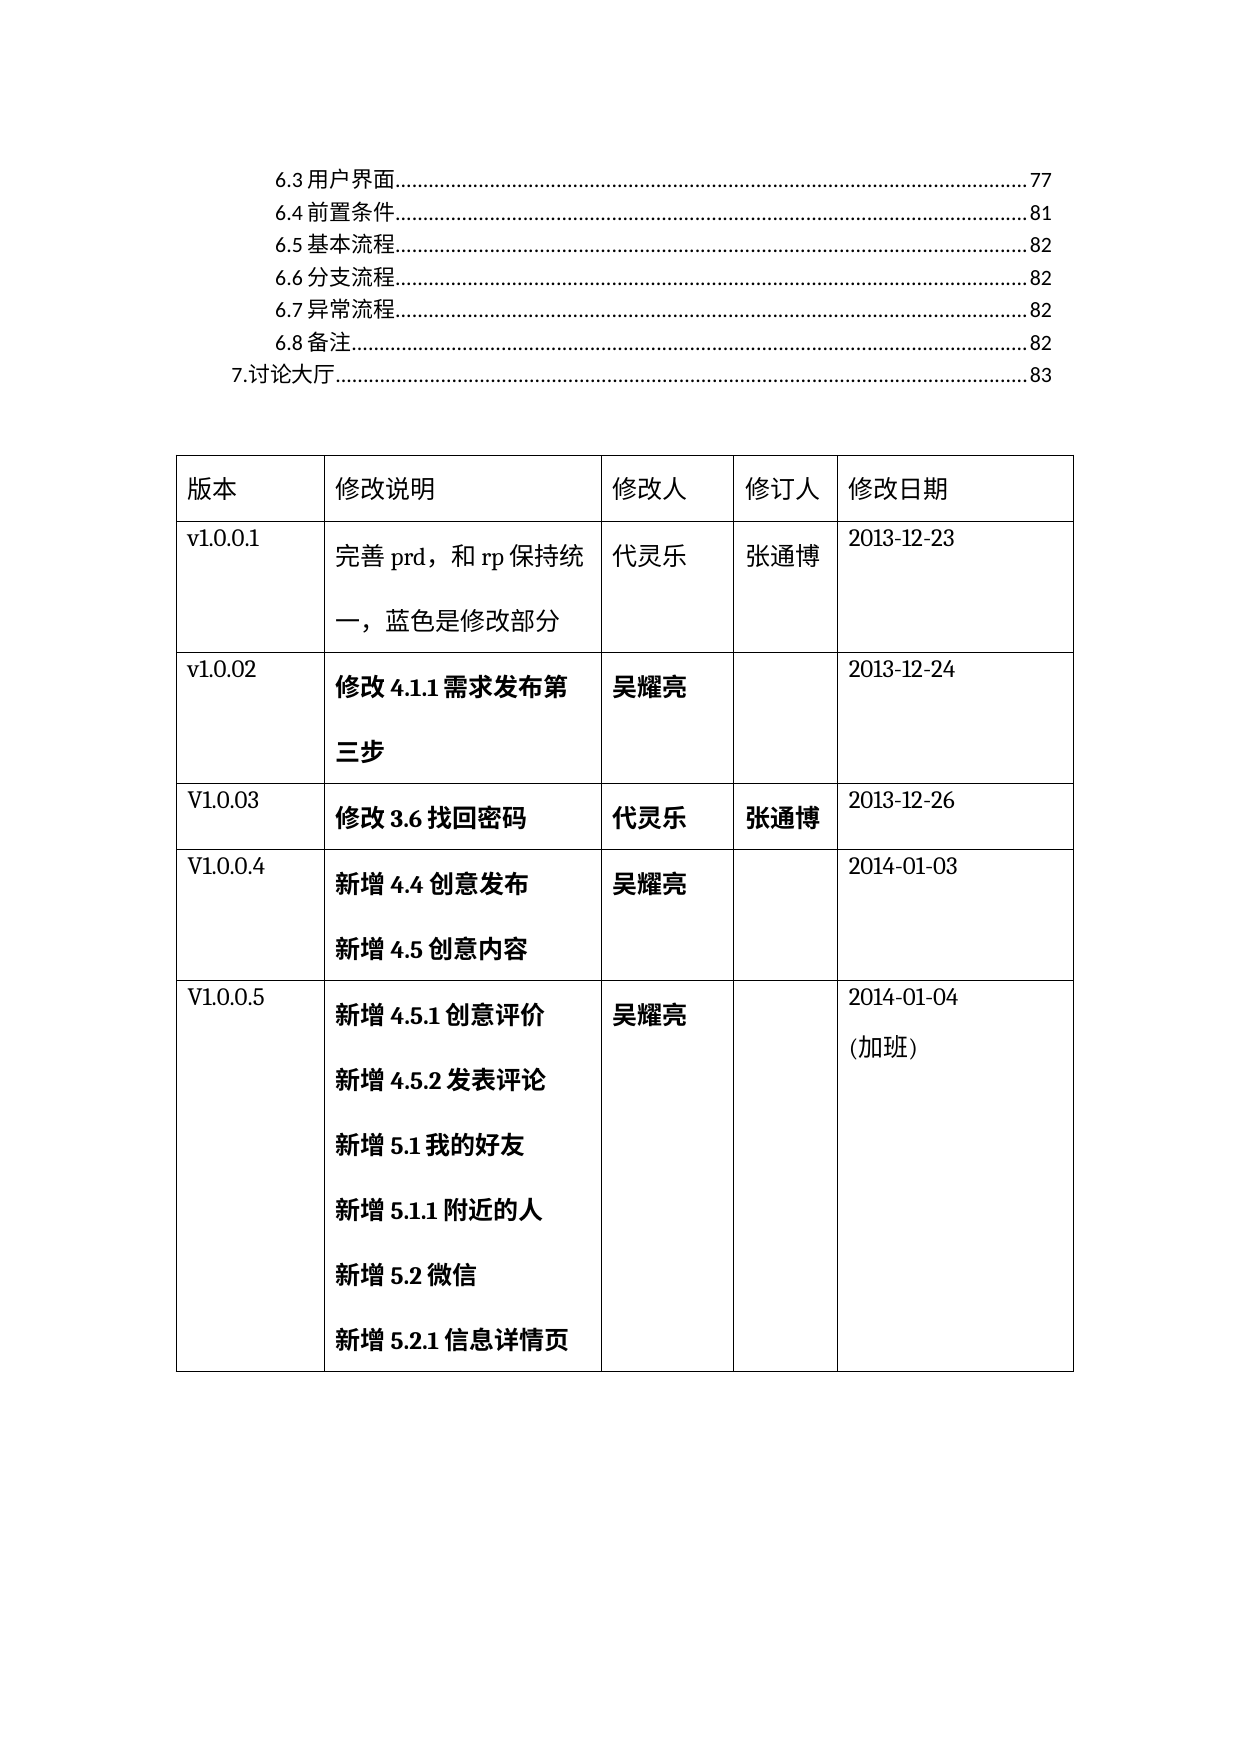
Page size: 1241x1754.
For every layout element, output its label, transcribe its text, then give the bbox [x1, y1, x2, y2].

table_cell 2014-01-03 [838, 850, 1073, 980]
table_cell 2013-12-23 [838, 522, 1073, 652]
table_cell 修改4.1.1需求发布第三步 [325, 653, 601, 783]
table_cell 新增4.4创意发布 新增4.5创意内容 [325, 850, 601, 980]
table_cell 吴耀亮 [602, 850, 733, 980]
table_cell 代灵乐 [602, 522, 733, 652]
table_cell v1.0.0.1 [177, 522, 324, 652]
table_cell [734, 850, 837, 980]
table_cell 完善prd，和rp保持统一，蓝色是修改部分 [325, 522, 601, 652]
table_header 修订人 [734, 456, 837, 521]
table_cell 2013-12-26 [838, 784, 1073, 849]
table_cell 2014-01-04 (加班) [838, 981, 1073, 1371]
table_cell V1.0.03 [177, 784, 324, 849]
table_cell 修改3.6找回密码 [325, 784, 601, 849]
table_cell [734, 653, 837, 783]
table_cell 吴耀亮 [602, 653, 733, 783]
table_cell 张通博 [734, 522, 837, 652]
table_header 修改说明 [325, 456, 601, 521]
table_cell 2013-12-24 [838, 653, 1073, 783]
table_cell 张通博 [734, 784, 837, 849]
table_cell 吴耀亮 [602, 981, 733, 1371]
table_cell [734, 981, 837, 1371]
table_cell 代灵乐 [602, 784, 733, 849]
table_cell 新增4.5.1创意评价 新增4.5.2发表评论 新增5.1我的好友 新增5.1.1附近的人 新增5.2微信 新增5.2.1信息详情页 [325, 981, 601, 1371]
table_cell V1.0.0.5 [177, 981, 324, 1371]
table_header 版本 [177, 456, 324, 521]
table_cell v1.0.02 [177, 653, 324, 783]
table_cell V1.0.0.4 [177, 850, 324, 980]
table_header 修改人 [602, 456, 733, 521]
table_header 修改日期 [838, 456, 1073, 521]
